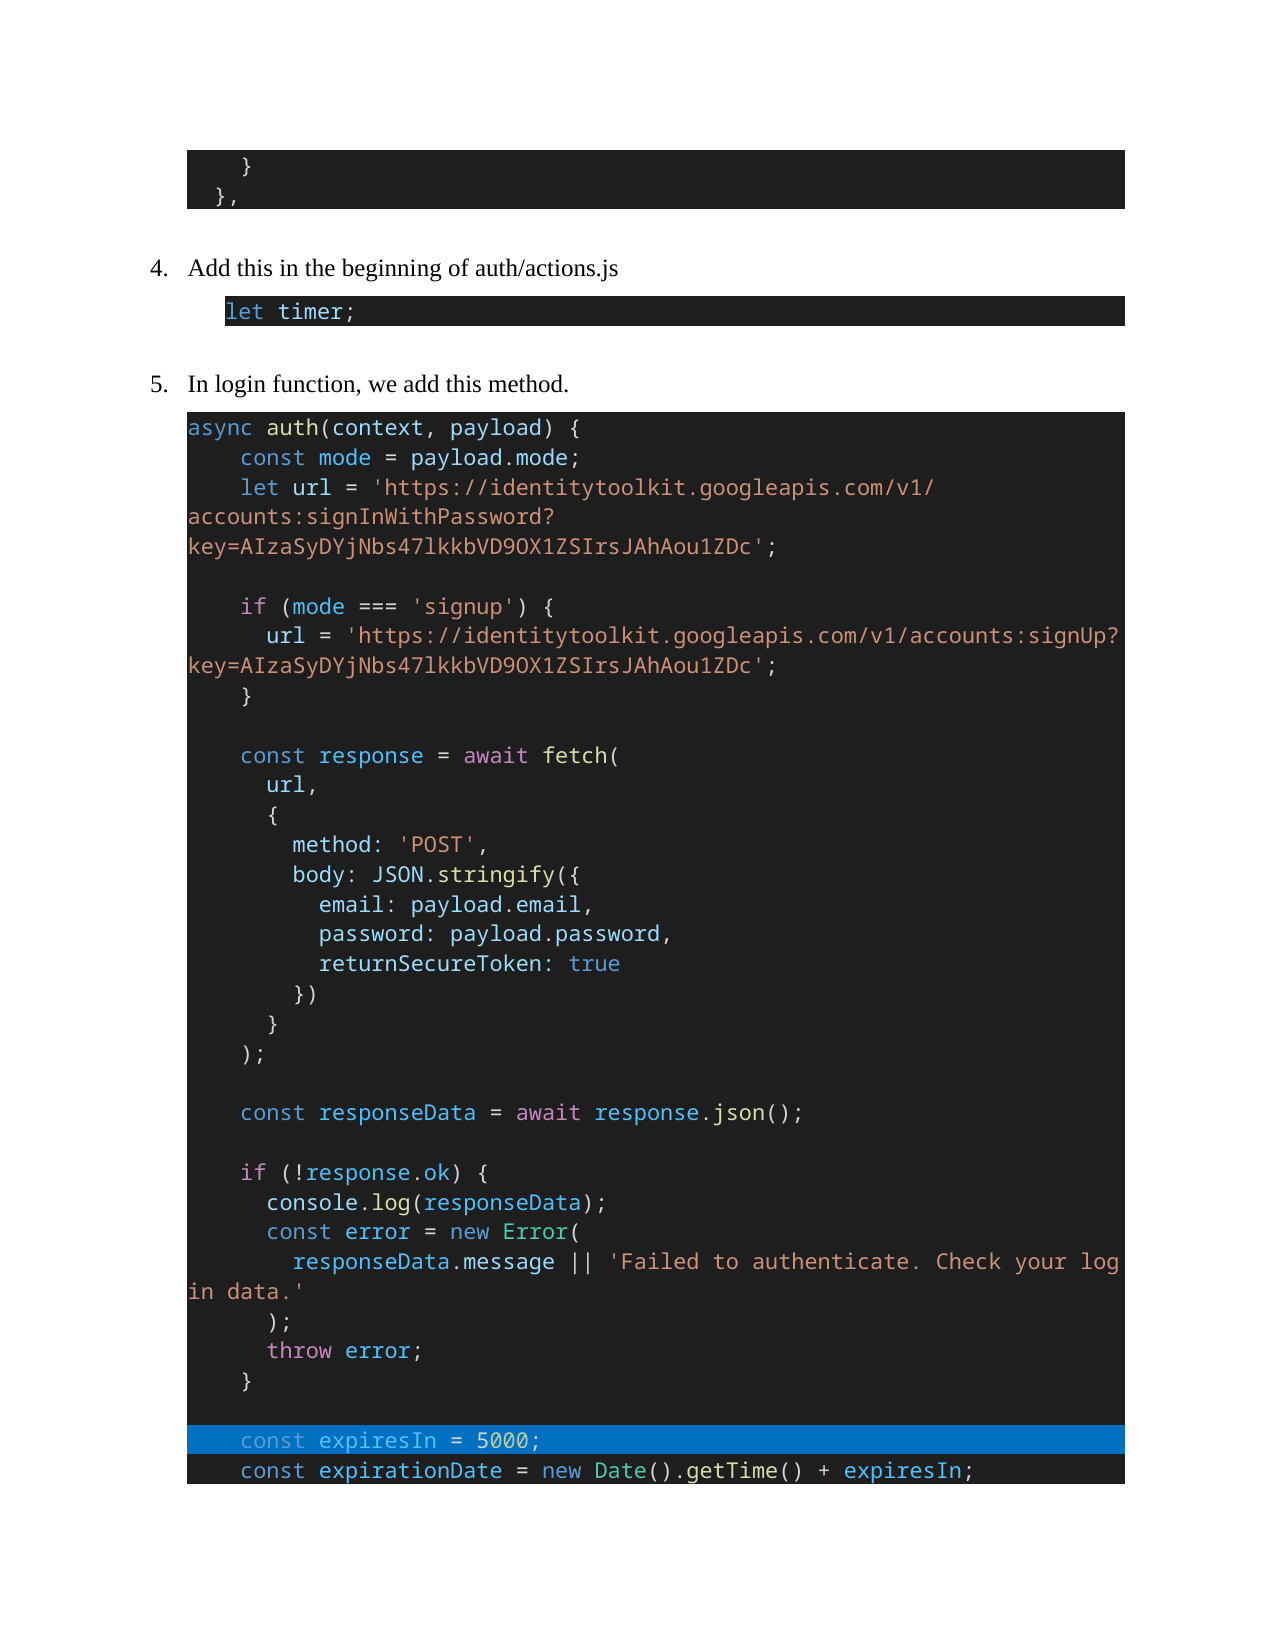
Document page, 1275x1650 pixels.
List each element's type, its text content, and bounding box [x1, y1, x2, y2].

text let url = 'https://identitytoolkit.googleapis.com/v1/accounts:signInWithPassword?key=AIzaSyDYjNbs47lkkbVD9OX1ZSIrsJAhAou1ZDc'; [187, 471, 1125, 561]
text const response = await fetch( [187, 739, 1125, 769]
text async auth(context, payload) { [187, 412, 1125, 442]
text } [187, 680, 1125, 710]
text returnSecureToken: true [187, 948, 1125, 978]
text }) [187, 978, 1125, 1008]
text const expiresIn = 5000; [187, 1425, 1125, 1454]
text console.log(responseData); [187, 1186, 1125, 1216]
text url, [187, 769, 1125, 799]
text }, [187, 180, 1125, 209]
text { [187, 799, 1125, 829]
text if (mode === 'signup') { [187, 591, 1125, 620]
list In login function, we add this method. [150, 369, 1125, 397]
text const responseData = await response.json(); [187, 1097, 1125, 1127]
text ); [187, 1306, 1125, 1335]
text password: payload.password, [187, 918, 1125, 948]
text const mode = payload.mode; [187, 442, 1125, 471]
text method: 'POST', [187, 829, 1125, 859]
text email: payload.email, [187, 888, 1125, 918]
list Add this in the beginning of auth/actions.js [150, 253, 1125, 281]
text const error = new Error( [187, 1216, 1125, 1246]
text } [187, 150, 1125, 180]
text url = 'https://identitytoolkit.googleapis.com/v1/accounts:signUp?key=AIzaSyDYjNbs47lkkbVD9OX1ZSIrsJAhAou1ZDc'; [187, 620, 1125, 680]
text } [187, 1365, 1125, 1395]
text if (!response.ok) { [187, 1157, 1125, 1186]
text responseData.message || 'Failed to authenticate. Check your login data.' [187, 1246, 1125, 1306]
text const expirationDate = new Date().getTime() + expiresIn; [187, 1454, 1125, 1484]
text } [187, 1008, 1125, 1037]
text ); [187, 1037, 1125, 1067]
list let timer; [225, 296, 1125, 326]
text throw error; [187, 1335, 1125, 1365]
text body: JSON.stringify({ [187, 859, 1125, 888]
